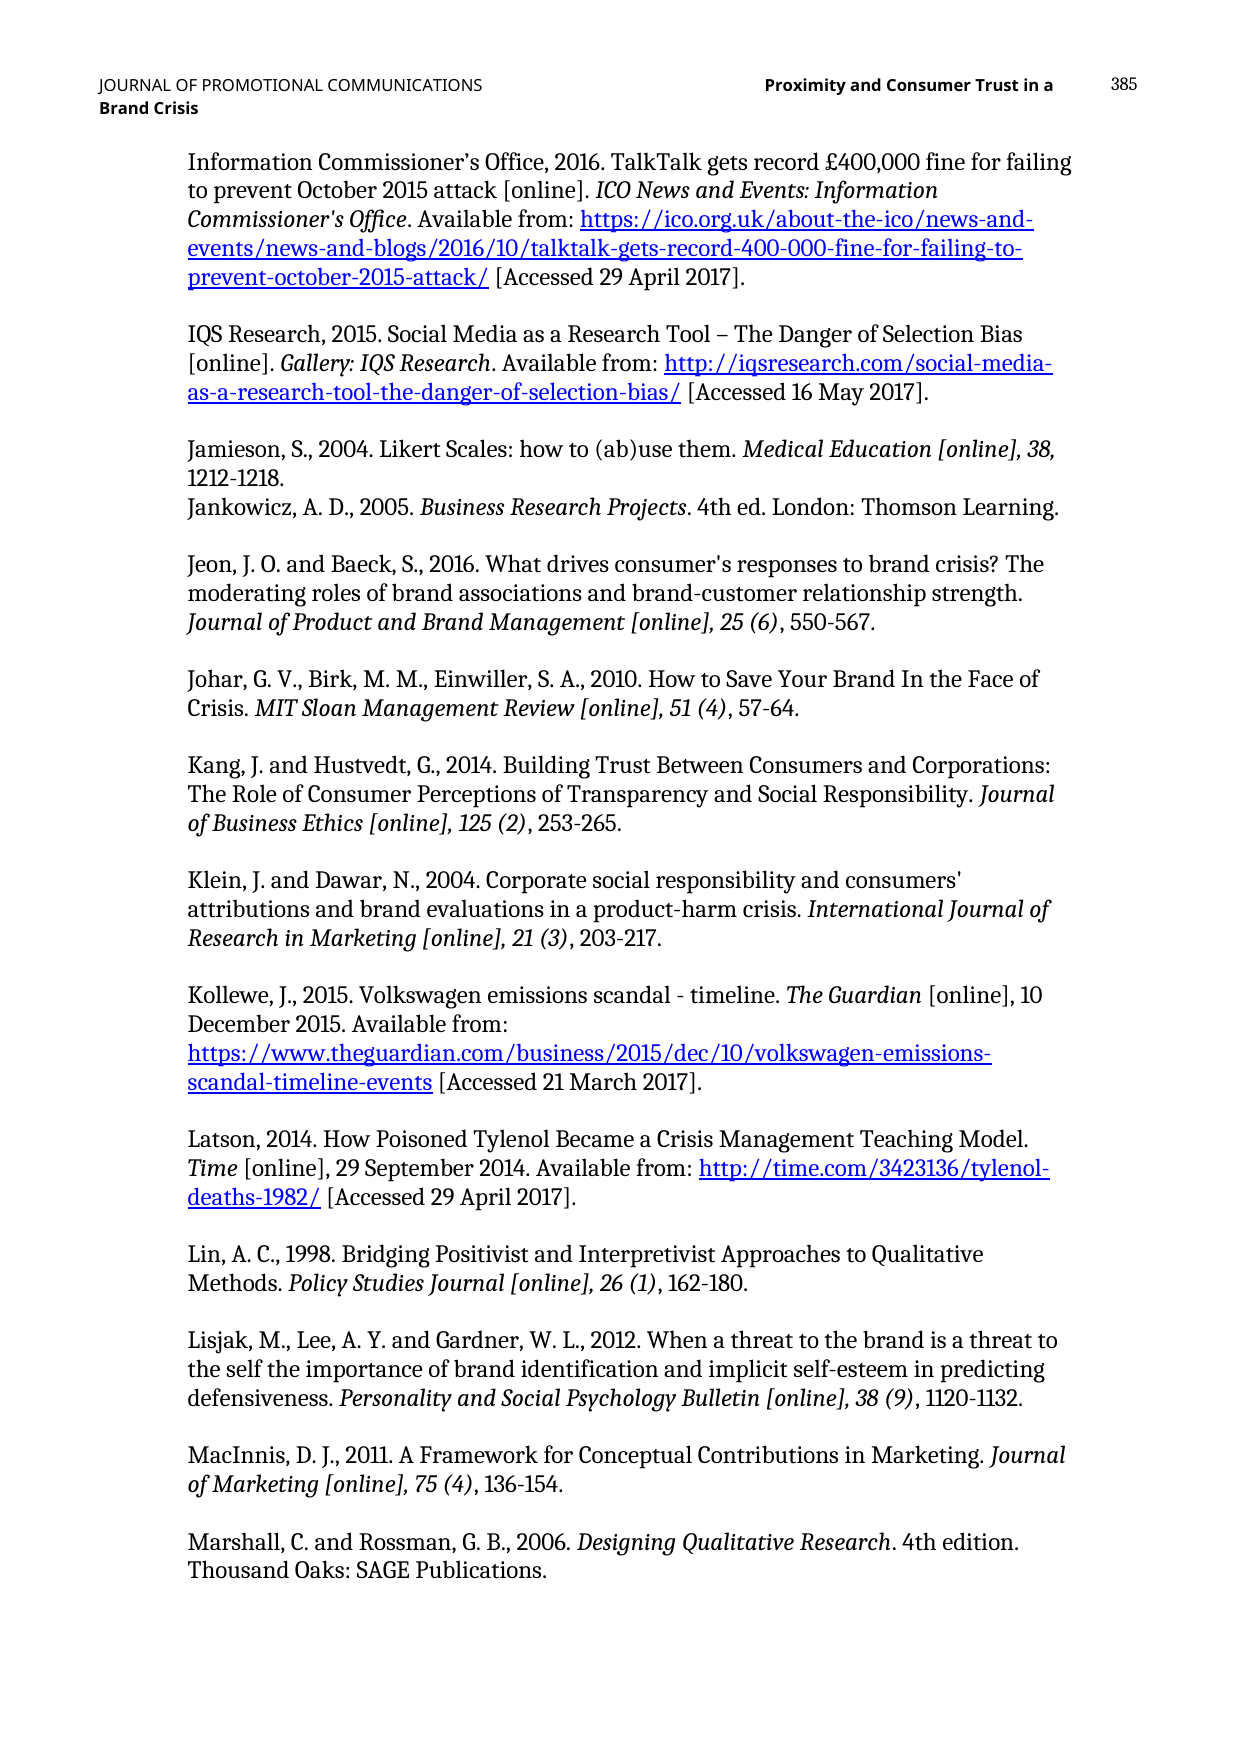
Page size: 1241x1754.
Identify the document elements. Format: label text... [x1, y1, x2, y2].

text Johar, G. V., Birk, M. M., Einwiller, S. A., 2010. How to Save Your Brand In the Face of Crisis. MIT Sloan Management Review [online], 51 (4), 57-64. [187, 665, 1074, 723]
text Latson, 2014. How Poisoned Tylenol Became a Crisis Management Teaching Model. Time [online], 29 September 2014. Available from: http://time.com/3423136/tylenol-deaths-1982/ [Accessed 29 April 2017]. [187, 1125, 1074, 1211]
text Kollewe, J., 2015. Volkswagen emissions scandal - timeline. The Guardian [online], 10 December 2015. Available from: https://www.theguardian.com/business/2015/dec/10/volkswagen-emissions-scandal-timeline-events [Accessed 21 March 2017]. [187, 981, 1074, 1096]
text Jamieson, S., 2004. Likert Scales: how to (ab)use them. Medical Education [online], 38, 1212-1218. [187, 435, 1074, 493]
text Klein, J. and Dawar, N., 2004. Corporate social responsibility and consumers' attributions and brand evaluations in a product-harm crisis. International Journal of Research in Marketing [online], 21 (3), 203-217. [187, 866, 1074, 953]
text Lisjak, M., Lee, A. Y. and Gardner, W. L., 2012. When a threat to the brand is a threat to the self the importance of brand identification and implicit self-esteem in predicting defensiveness. Personality and Social Psychology Bulletin [online], 38 (9), 1120-1132. [187, 1326, 1074, 1413]
text Marshall, C. and Rossman, G. B., 2006. Designing Qualitative Research. 4th edition. Thousand Oaks: SAGE Publications. [187, 1528, 1074, 1585]
text Information Commissioner’s Office, 2016. TalkTalk gets record £400,000 fine for failing to prevent October 2015 attack [online]. ICO News and Events: Information Commissioner's Office. Available from: https://ico.org.uk/about-the-ico/news-and-events/news-and-blogs/2016/10/talktalk-gets-record-400-000-fine-for-failing-to-prevent-october-2015-attack/ [Accessed 29 April 2017]. [187, 148, 1074, 291]
text MacInnis, D. J., 2011. A Framework for Conceptual Contributions in Marketing. Journal of Marketing [online], 75 (4), 136-154. [187, 1441, 1074, 1499]
text IQS Research, 2015. Social Media as a Research Tool – The Danger of Selection Bias [online]. Gallery: IQS Research. Available from: http://iqsresearch.com/social-media-as-a-research-tool-the-danger-of-selection-bias/ [Accessed 16 May 2017]. [187, 320, 1074, 406]
text Jeon, J. O. and Baeck, S., 2016. What drives consumer's responses to brand crisis? The moderating roles of brand associations and brand-customer relationship strength. Journal of Product and Brand Management [online], 25 (6), 550-567. [187, 550, 1074, 636]
text Kang, J. and Hustvedt, G., 2014. Building Trust Between Consumers and Corporations: The Role of Consumer Perceptions of Transparency and Social Responsibility. Journal of Business Ethics [online], 125 (2), 253-265. [187, 751, 1074, 838]
text Jankowicz, A. D., 2005. Business Research Projects. 4th ed. London: Thomson Learning. [187, 493, 1074, 521]
text Lin, A. C., 1998. Bridging Positivist and Interpretivist Approaches to Qualitative Methods. Policy Studies Journal [online], 26 (1), 162-180. [187, 1240, 1074, 1298]
